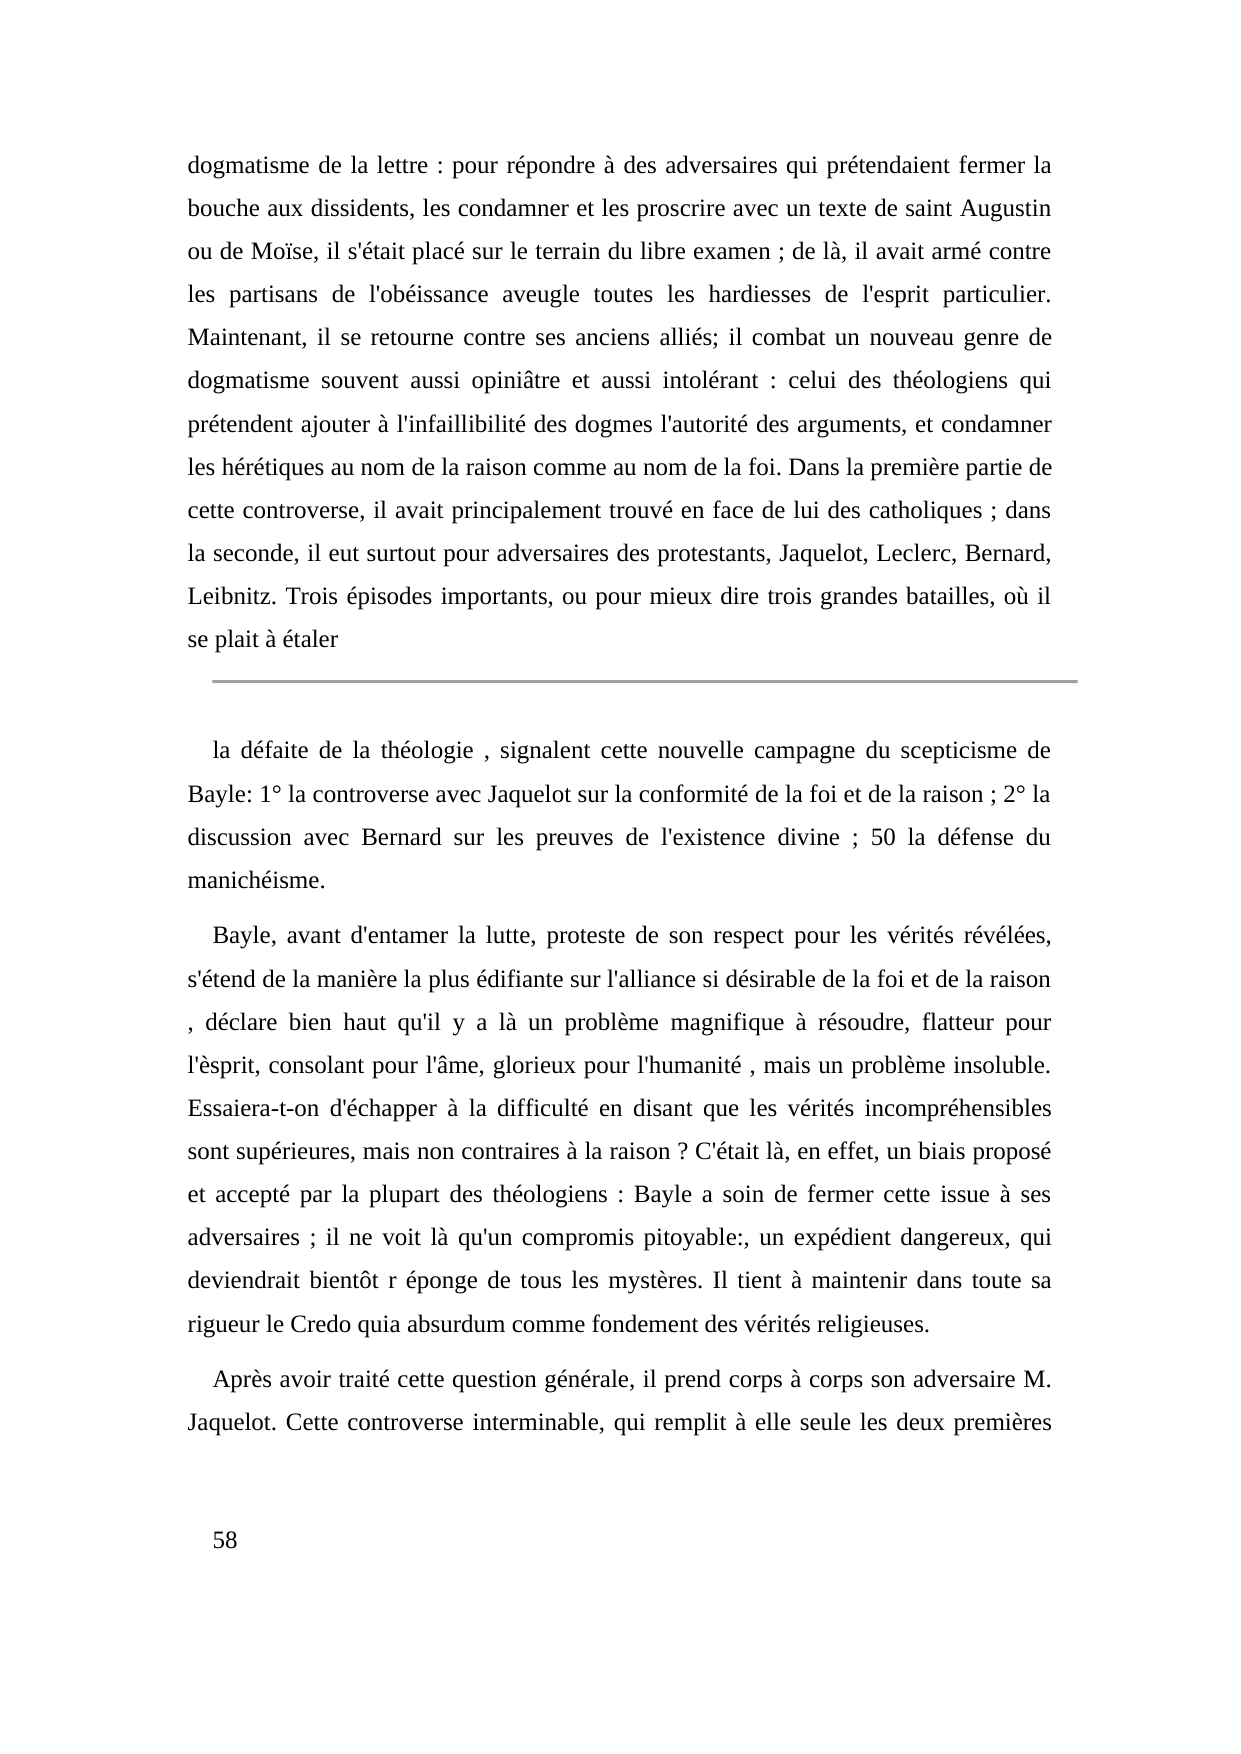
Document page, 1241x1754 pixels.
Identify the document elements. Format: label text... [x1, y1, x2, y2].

text la défaite de la théologie , signalent cette nouvelle campagne du scepticisme de Bayle: 1° la controverse avec Jaquelot sur la conformité de la foi et de la raison ; 2° la discussion avec Bernard sur les preuves de l'existence divine ; 50 la défense du manichéisme. [187, 736, 1053, 894]
text Bayle, avant d'entamer la lutte, proteste de son respect pour les vérités révélées, s'étend de la manière la plus édifiante sur l'alliance si désirable de la foi et de la raison , déclare bien haut qu'il y a là un problème magnifique à résoudre, flatteur pour l'èsprit, consolant pour l'âme, glorieux pour l'humanité , mais un problème insoluble. Essaiera-t-on d'échapper à la difficulté en disant que les vérités incompréhensibles sont supérieures, mais non contraires à la raison ? C'était là, en effet, un biais proposé et accepté par la plupart des théologiens : Bayle a soin de fermer cette issue à ses adversaires ; il ne voit là qu'un compromis pitoyable:, un expédient dangereux, qui deviendrait bientôt r éponge de tous les mystères. Il tient à maintenir dans toute sa rigueur le Credo quia absurdum comme fondement des vérités religieuses. [187, 921, 1053, 1337]
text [187, 150, 1053, 653]
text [187, 1364, 1053, 1436]
